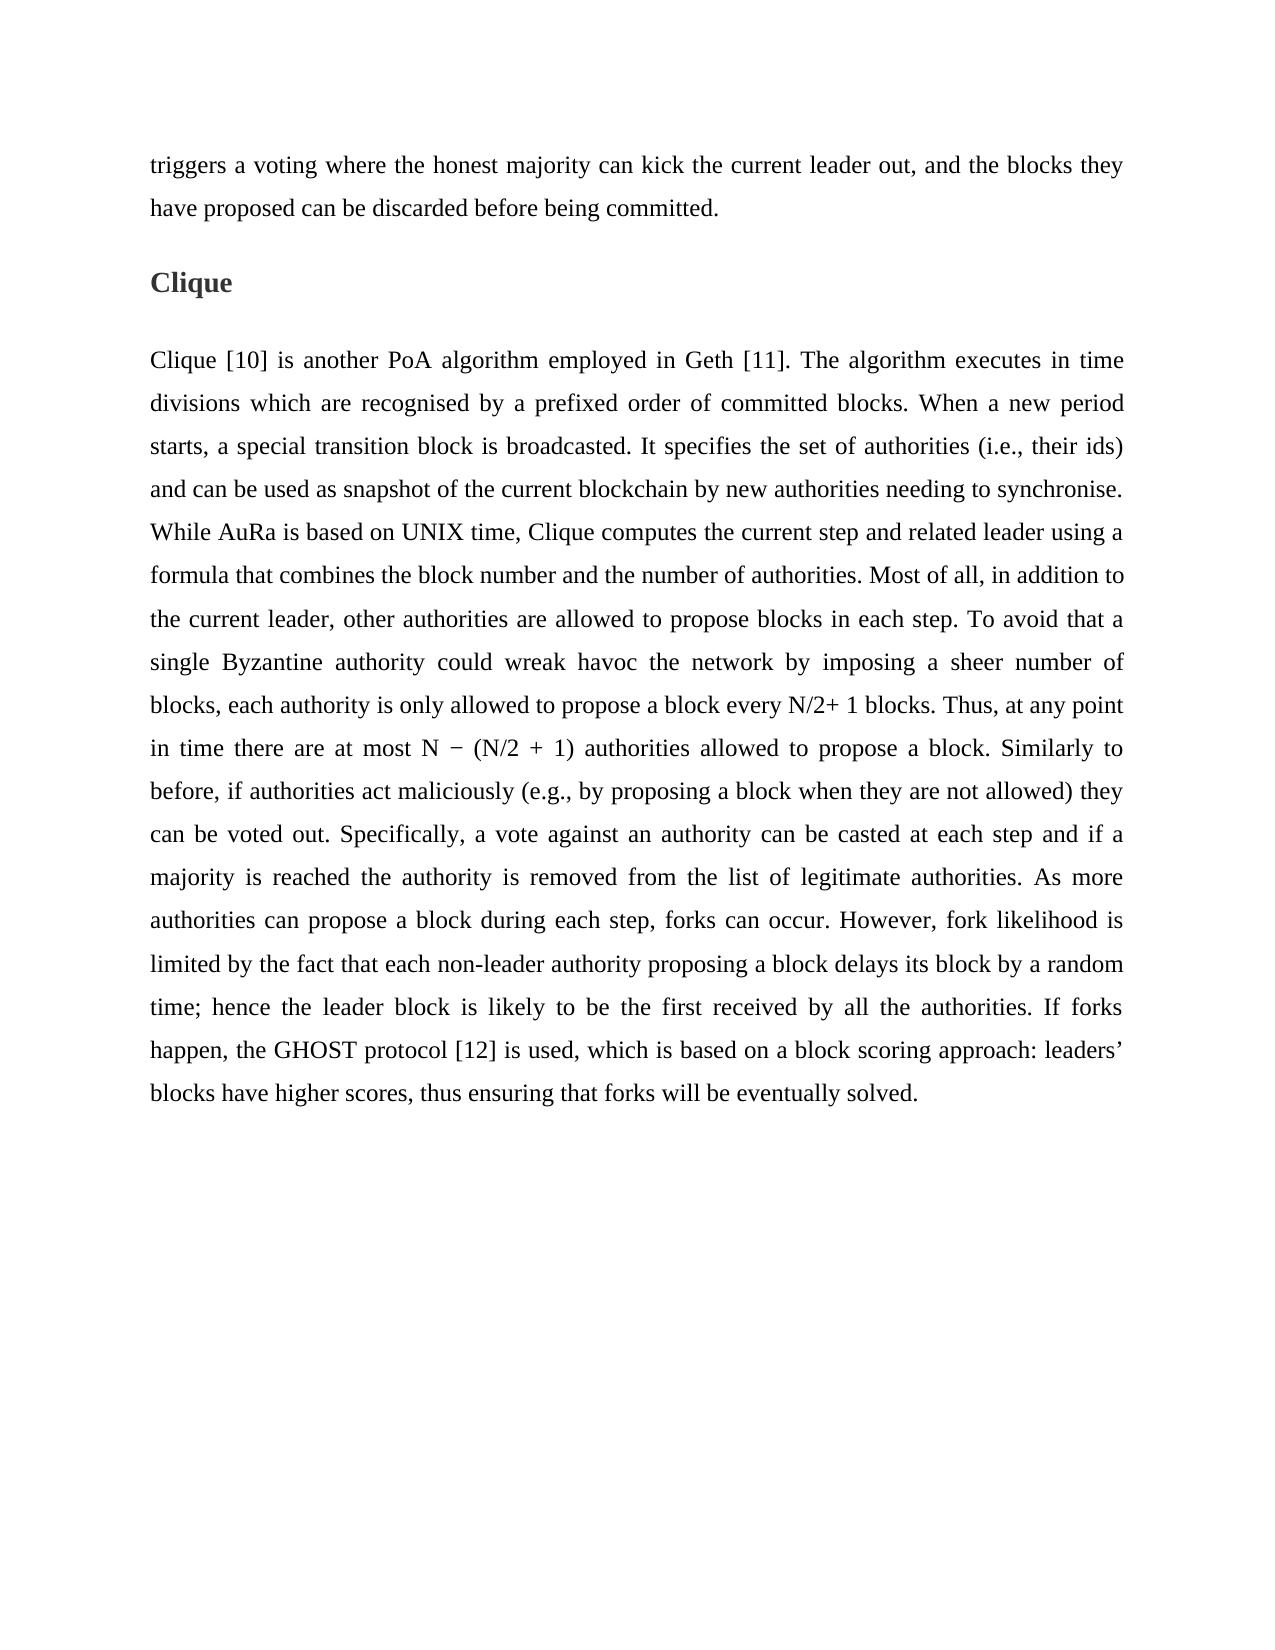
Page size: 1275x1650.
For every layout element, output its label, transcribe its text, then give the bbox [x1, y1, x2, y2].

text Clique [150, 265, 1125, 299]
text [150, 150, 1125, 222]
text Clique [10] is another PoA algorithm employed in Geth [11]. The algorithm executes in time divisions which are recognised by a prefixed order of committed blocks. When a new period starts, a special transition block is broadcasted. It specifies the set of authorities (i.e., their ids) and can be used as snapshot of the current blockchain by new authorities needing to synchronise. While AuRa is based on UNIX time, Clique computes the current step and related leader using a formula that combines the block number and the number of authorities. Most of all, in addition to the current leader, other authorities are allowed to propose blocks in each step. To avoid that a single Byzantine authority could wreak havoc the network by imposing a sheer number of blocks, each authority is only allowed to propose a block every N/2+ 1 blocks. Thus, at any point in time there are at most N − (N/2 + 1) authorities allowed to propose a block. Similarly to before, if authorities act maliciously (e.g., by proposing a block when they are not allowed) they can be voted out. Specifically, a vote against an authority can be casted at each step and if a majority is reached the authority is removed from the list of legitimate authorities. As more authorities can propose a block during each step, forks can occur. However, fork likelihood is limited by the fact that each non-leader authority proposing a block delays its block by a random time; hence the leader block is likely to be the first received by all the authorities. If forks happen, the GHOST protocol [12] is used, which is based on a block scoring approach: leaders’ blocks have higher scores, thus ensuring that forks will be eventually solved. [150, 345, 1125, 1107]
